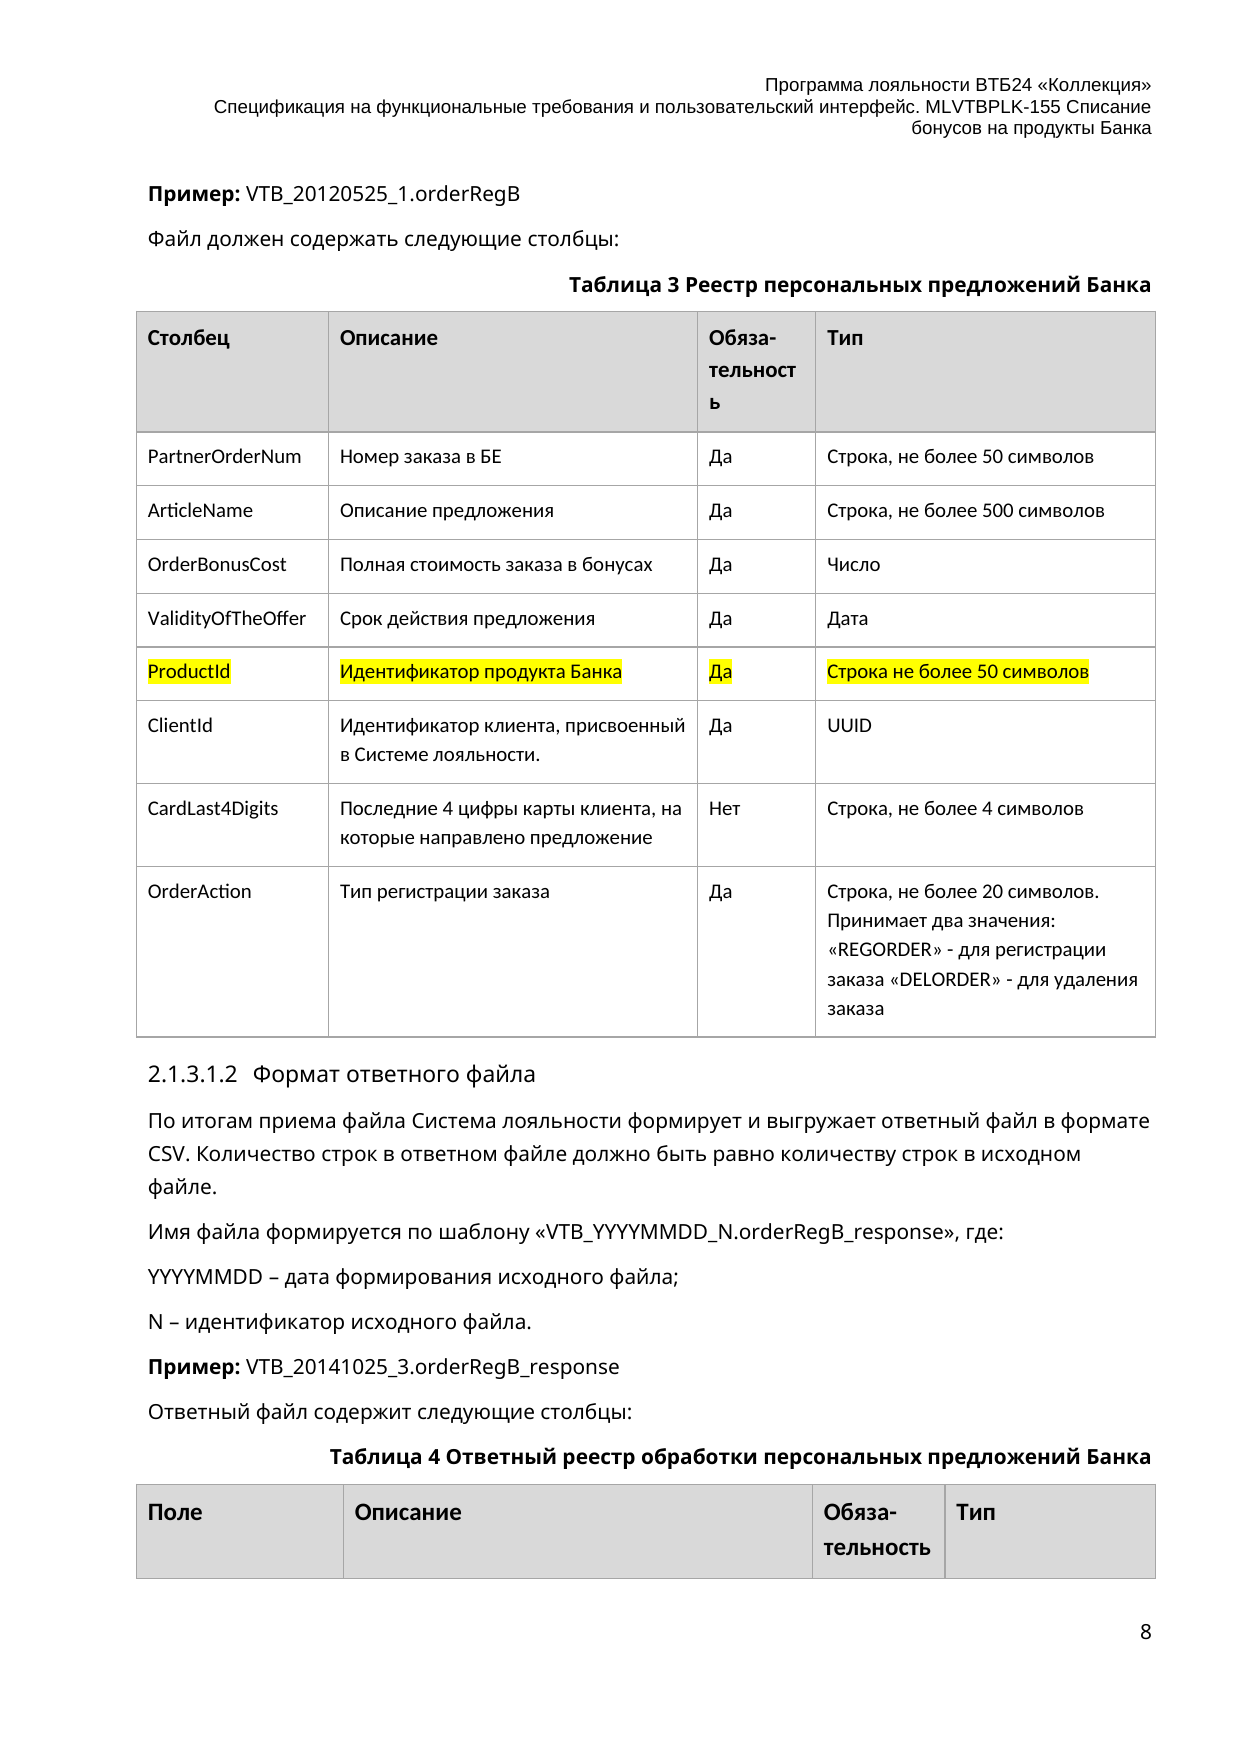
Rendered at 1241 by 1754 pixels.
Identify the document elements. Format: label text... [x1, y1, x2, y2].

table_cell Да [698, 701, 815, 783]
table_cell Полная стоимость заказа в бонусах [329, 540, 697, 593]
table_cell Строка, не более 4 символов [816, 784, 1155, 866]
table_cell Тип регистрации заказа [329, 867, 697, 1036]
text Пример: VTB_20141025_3.orderRegB_response [148, 1352, 1152, 1381]
table_cell Строка, не более 500 символов [816, 486, 1155, 539]
table_cell Да [698, 867, 815, 1036]
text N – идентификатор исходного файла. [148, 1307, 1152, 1336]
text Пример: VTB_20120525_1.orderRegB [148, 179, 1152, 208]
text YYYYMMDD – дата формирования исходного файла; [148, 1262, 1152, 1291]
table_cell Да [698, 486, 815, 539]
text Имя файла формируется по шаблону «VTB_YYYYMMDD_N.orderRegB_response», где: [148, 1217, 1152, 1245]
table_cell Строка, не более 50 символов [816, 433, 1155, 485]
table_cell Последние 4 цифры карты клиента, на которые направлено предложение [329, 784, 697, 866]
table_cell ArticleName [137, 486, 328, 539]
table_cell Дата [816, 594, 1155, 646]
table_header Описание [344, 1485, 812, 1578]
table_header Тип [946, 1485, 1155, 1578]
table_cell UUID [816, 701, 1155, 783]
table_cell Строка не более 50 символов [816, 648, 1155, 700]
table_cell Срок действия предложения [329, 594, 697, 646]
table_cell OrderAction [137, 867, 328, 1036]
table_cell Номер заказа в БЕ [329, 433, 697, 485]
table_header Столбец [137, 312, 328, 431]
table_cell Строка, не более 20 символов. Принимает два значения: «REGORDER» - для регистрации заказа «DELORDER» - для удаления заказа [816, 867, 1155, 1036]
table_cell Нет [698, 784, 815, 866]
table_cell PartnerOrderNum [137, 433, 328, 485]
table_cell ProductId [137, 648, 328, 700]
text Ответный файл содержит следующие столбцы: [148, 1397, 1152, 1426]
table_cell OrderBonusCost [137, 540, 328, 593]
table_cell Число [816, 540, 1155, 593]
table_cell ValidityOfTheOffer [137, 594, 328, 646]
table_header Обяза-тельность [813, 1485, 944, 1578]
table_header Тип [816, 312, 1155, 431]
table_cell Идентификатор клиента, присвоенный в Системе лояльности. [329, 701, 697, 783]
table_header Поле [137, 1485, 343, 1578]
table_cell ClientId [137, 701, 328, 783]
table_cell Да [698, 540, 815, 593]
table_cell CardLast4Digits [137, 784, 328, 866]
table_cell Да [698, 648, 815, 700]
table_header Описание [329, 312, 697, 431]
subtitle Формат ответного файла [148, 1058, 1152, 1089]
table_cell Да [698, 594, 815, 646]
table_header Обяза-тельность [698, 312, 815, 431]
text По итогам приема файла Система лояльности формирует и выгружает ответный файл в формате CSV. Количество строк в ответном файле должно быть равно количеству строк в исходном файле. [148, 1107, 1152, 1200]
table_cell Да [698, 433, 815, 485]
table_cell Описание предложения [329, 486, 697, 539]
table_cell Идентификатор продукта Банка [329, 648, 697, 700]
text Файл должен содержать следующие столбцы: [148, 224, 1152, 253]
